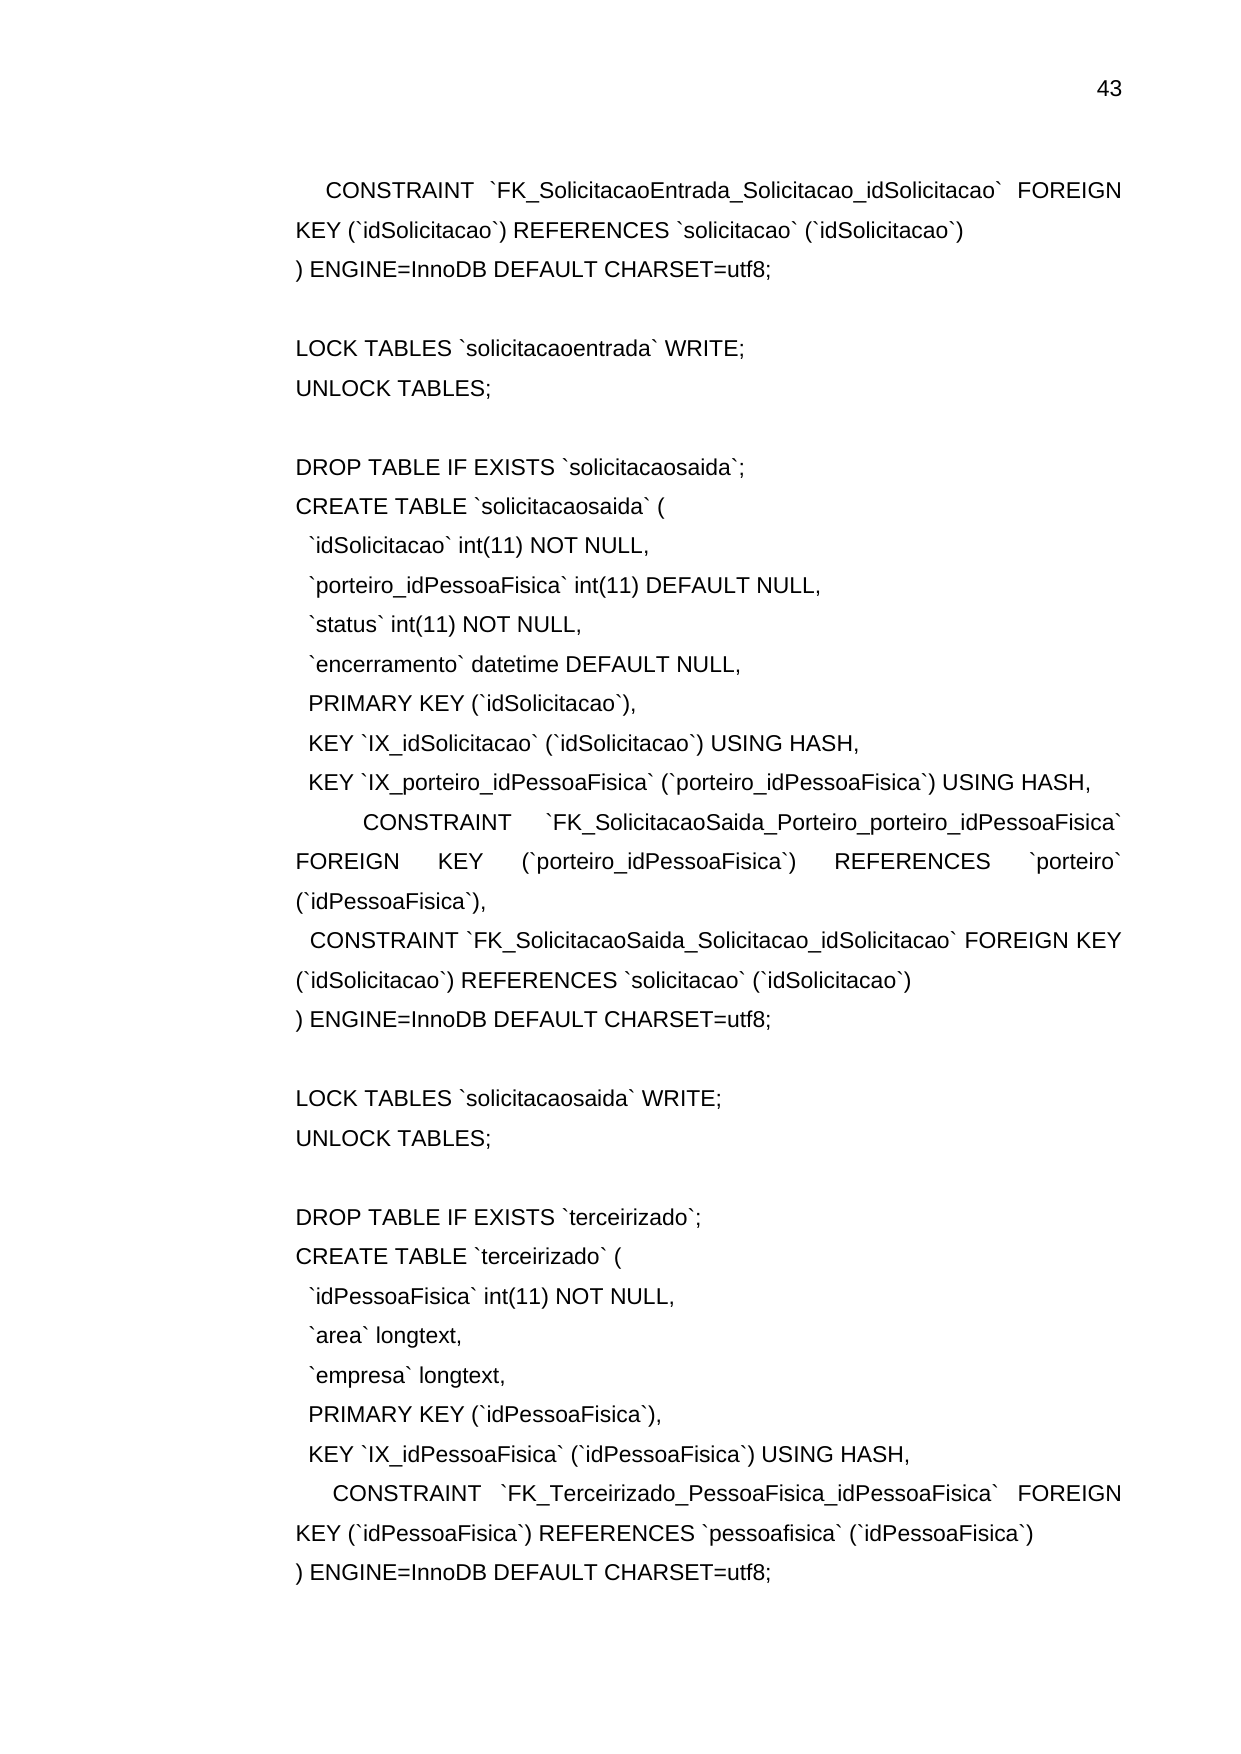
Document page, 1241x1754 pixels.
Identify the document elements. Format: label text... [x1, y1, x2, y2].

text CREATE TABLE `terceirizado` ( [295, 1243, 1122, 1269]
text UNLOCK TABLES; [295, 1125, 1122, 1151]
text CONSTRAINT `FK_Terceirizado_PessoaFisica_idPessoaFisica` FOREIGN KEY (`idPessoaFisica`) REFERENCES `pessoafisica` (`idPessoaFisica`) [295, 1480, 1122, 1546]
text KEY `IX_porteiro_idPessoaFisica` (`porteiro_idPessoaFisica`) USING HASH, [295, 769, 1122, 796]
text CONSTRAINT `FK_SolicitacaoSaida_Solicitacao_idSolicitacao` FOREIGN KEY (`idSolicitacao`) REFERENCES `solicitacao` (`idSolicitacao`) [295, 927, 1122, 993]
text `area` longtext, [295, 1322, 1122, 1348]
text `idSolicitacao` int(11) NOT NULL, [295, 532, 1122, 559]
text `status` int(11) NOT NULL, [295, 611, 1122, 638]
text DROP TABLE IF EXISTS `solicitacaosaida`; [295, 453, 1122, 480]
text ) ENGINE=InnoDB DEFAULT CHARSET=utf8; [295, 256, 1122, 282]
text ) ENGINE=InnoDB DEFAULT CHARSET=utf8; [295, 1559, 1122, 1585]
text PRIMARY KEY (`idSolicitacao`), [295, 690, 1122, 717]
text `empresa` longtext, [295, 1362, 1122, 1388]
text CREATE TABLE `solicitacaosaida` ( [295, 493, 1122, 519]
text LOCK TABLES `solicitacaoentrada` WRITE; [295, 335, 1122, 361]
text `idPessoaFisica` int(11) NOT NULL, [295, 1283, 1122, 1309]
text KEY `IX_idSolicitacao` (`idSolicitacao`) USING HASH, [295, 730, 1122, 756]
text LOCK TABLES `solicitacaosaida` WRITE; [295, 1085, 1122, 1112]
text DROP TABLE IF EXISTS `terceirizado`; [295, 1204, 1122, 1230]
text PRIMARY KEY (`idPessoaFisica`), [295, 1401, 1122, 1427]
text UNLOCK TABLES; [295, 374, 1122, 401]
text `porteiro_idPessoaFisica` int(11) DEFAULT NULL, [295, 572, 1122, 598]
text KEY `IX_idPessoaFisica` (`idPessoaFisica`) USING HASH, [295, 1441, 1122, 1467]
text CONSTRAINT `FK_SolicitacaoSaida_Porteiro_porteiro_idPessoaFisica` FOREIGN KEY (`porteiro_idPessoaFisica`) REFERENCES `porteiro` (`idPessoaFisica`), [295, 809, 1122, 914]
text `encerramento` datetime DEFAULT NULL, [295, 651, 1122, 677]
text CONSTRAINT `FK_SolicitacaoEntrada_Solicitacao_idSolicitacao` FOREIGN KEY (`idSolicitacao`) REFERENCES `solicitacao` (`idSolicitacao`) [295, 177, 1122, 243]
text ) ENGINE=InnoDB DEFAULT CHARSET=utf8; [295, 1006, 1122, 1033]
